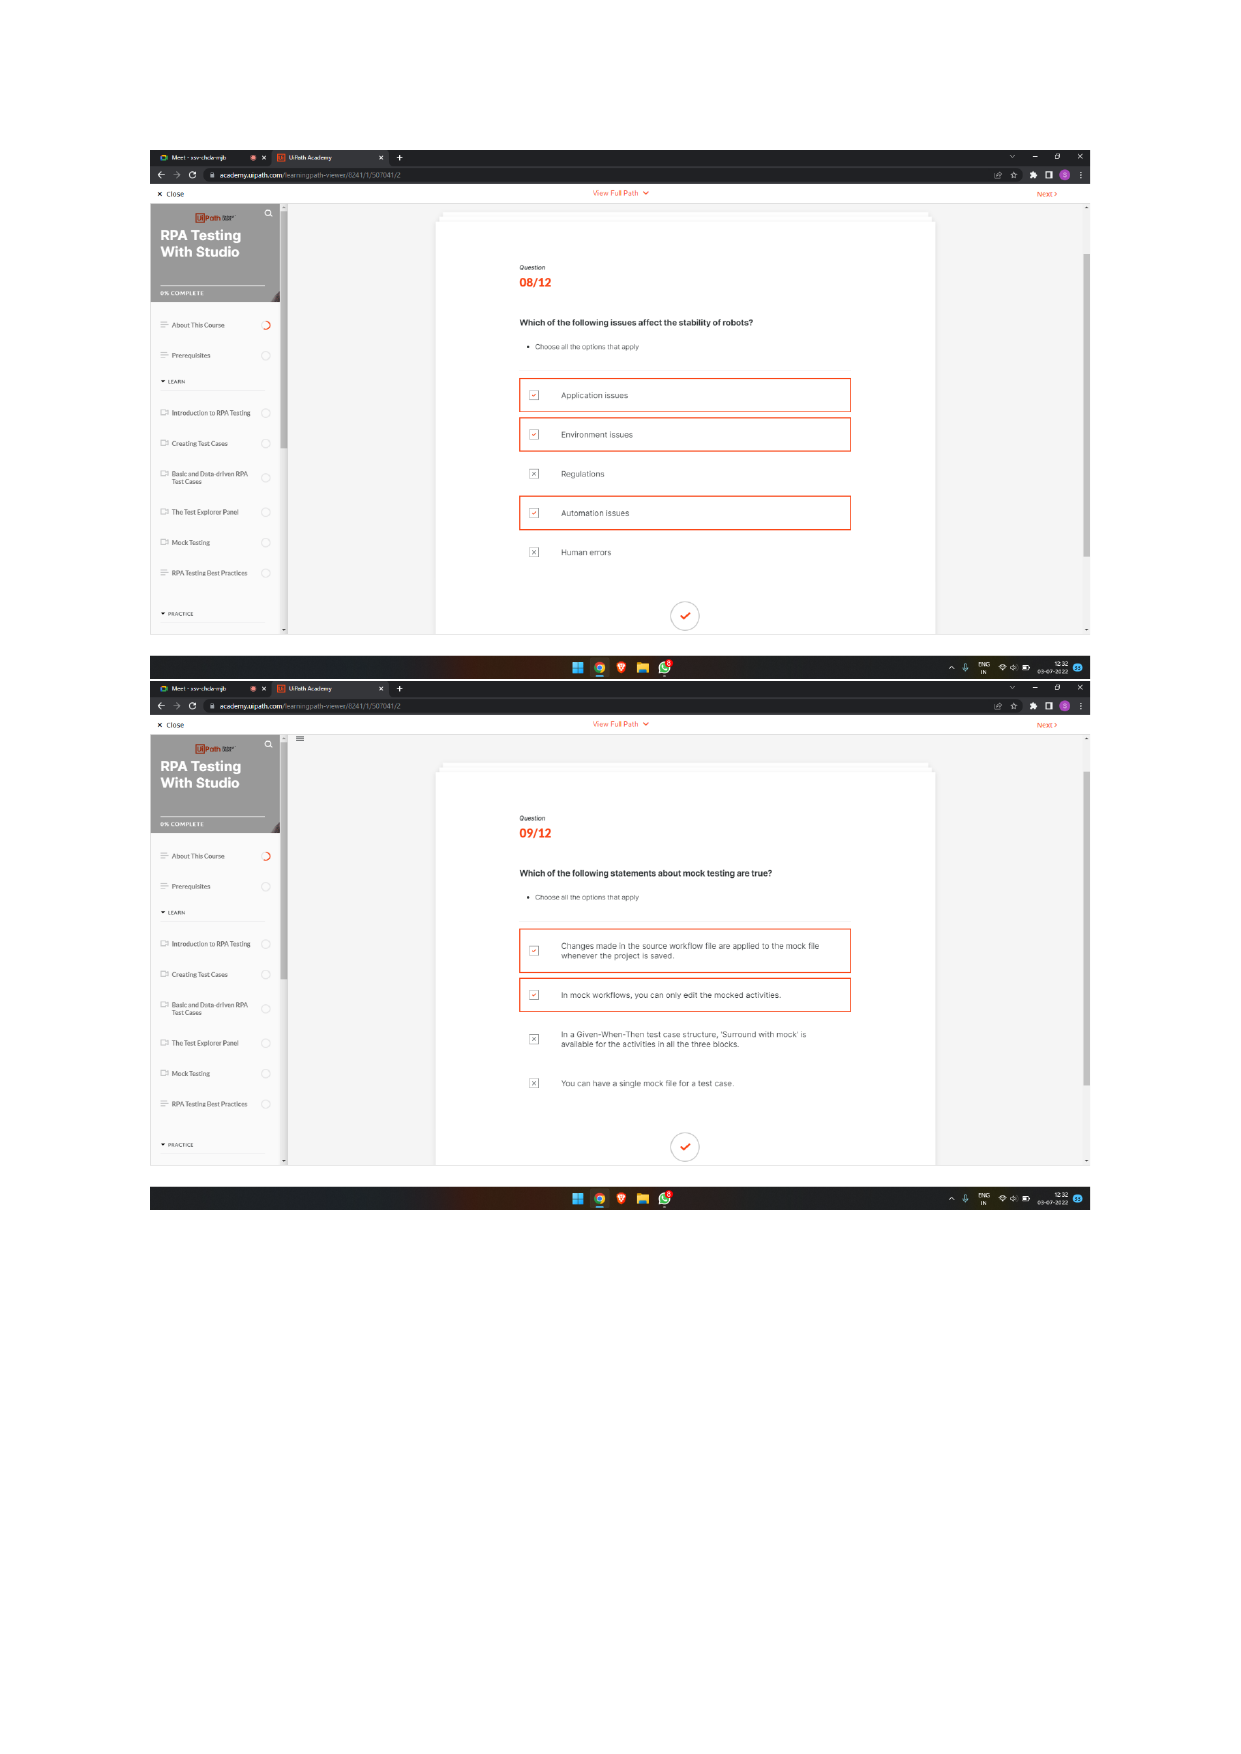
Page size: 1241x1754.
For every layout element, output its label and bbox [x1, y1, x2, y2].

picture [150, 150, 1091, 679]
picture [150, 681, 1091, 1210]
